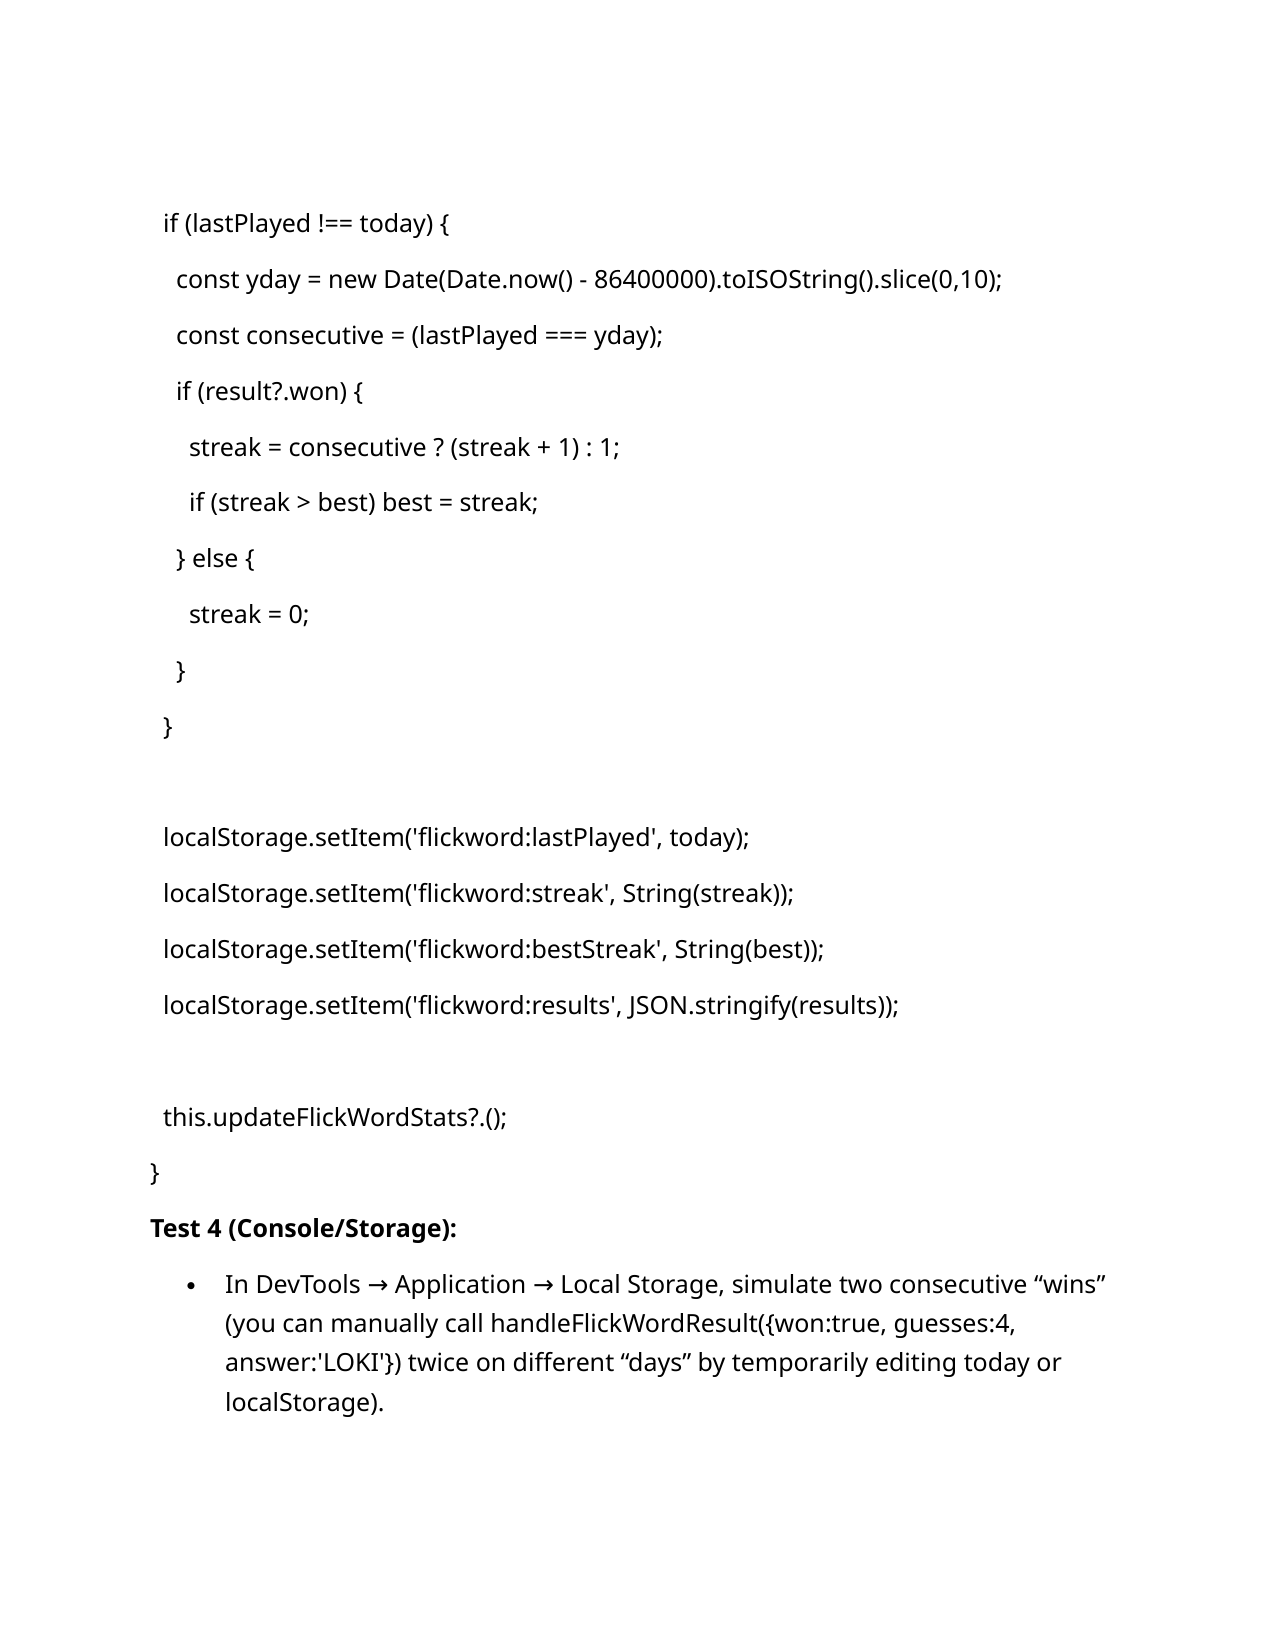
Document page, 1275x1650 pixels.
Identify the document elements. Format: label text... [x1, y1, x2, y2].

text this.updateFlickWordStats?.(); [150, 1099, 1125, 1133]
text const yday = new Date(Date.now() - 86400000).toISOString().slice(0,10); [150, 262, 1125, 296]
text if (result?.won) { [150, 373, 1125, 407]
text const consecutive = (lastPlayed === yday); [150, 317, 1125, 352]
text } [150, 708, 1125, 742]
text localStorage.setItem('flickword:bestStreak', String(best)); [150, 932, 1125, 966]
text Test 4 (Console/Storage): [150, 1211, 1125, 1245]
text streak = consecutive ? (streak + 1) : 1; [150, 429, 1125, 463]
text } [150, 652, 1125, 687]
text } else { [150, 541, 1125, 575]
text localStorage.setItem('flickword:results', JSON.stringify(results)); [150, 987, 1125, 1022]
text if (streak > best) best = streak; [150, 485, 1125, 519]
text streak = 0; [150, 597, 1125, 631]
list In DevTools → Application → Local Storage, simulate two consecutive “wins” (you can manually call handleFlickWordResult({won:true, guesses:4, answer:'LOKI'}) twice on different “days” by temporarily editing today or localStorage). [187, 1267, 1125, 1418]
text } [150, 1155, 1125, 1189]
text if (lastPlayed !== today) { [150, 206, 1125, 240]
text localStorage.setItem('flickword:streak', String(streak)); [150, 876, 1125, 910]
text localStorage.setItem('flickword:lastPlayed', today); [150, 820, 1125, 854]
